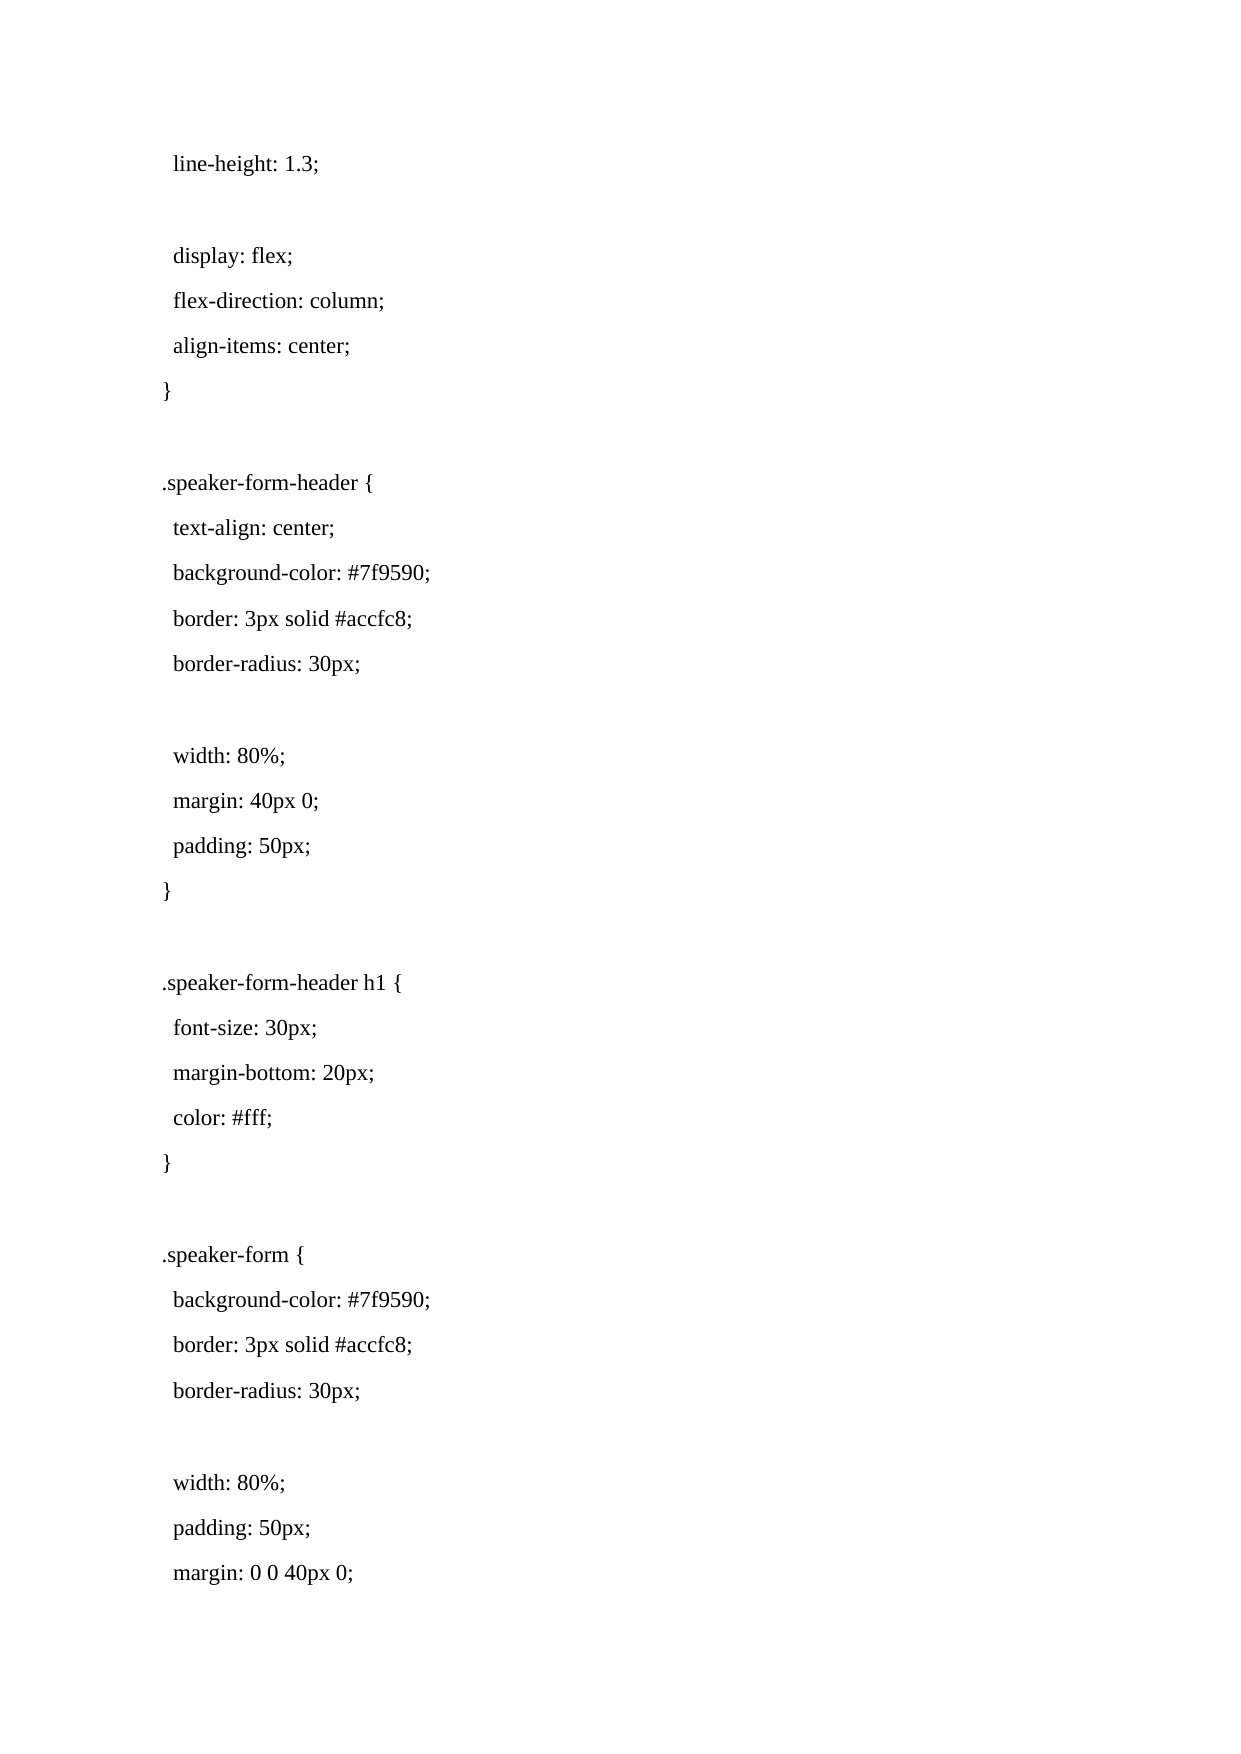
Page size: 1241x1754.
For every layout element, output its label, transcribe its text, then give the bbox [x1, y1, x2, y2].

text .speaker-form-header h1 { [150, 969, 1090, 995]
text color: #fff; [150, 1104, 1090, 1131]
text border: 3px solid #accfc8; [150, 604, 1090, 631]
text padding: 50px; [150, 1514, 1090, 1540]
text flex-direction: column; [150, 287, 1090, 313]
text padding: 50px; [150, 832, 1090, 858]
text border: 3px solid #accfc8; [150, 1332, 1090, 1358]
text border-radius: 30px; [150, 1377, 1090, 1403]
text .speaker-form-header { [150, 469, 1090, 496]
text font-size: 30px; [150, 1014, 1090, 1040]
text } [150, 1149, 1090, 1176]
text align-items: center; [150, 332, 1090, 358]
text } [150, 877, 1090, 903]
text } [150, 377, 1090, 404]
text background-color: #7f9590; [150, 559, 1090, 586]
text display: flex; [150, 242, 1090, 268]
text background-color: #7f9590; [150, 1286, 1090, 1313]
text width: 80%; [150, 1469, 1090, 1495]
text text-align: center; [150, 514, 1090, 541]
text line-height: 1.3; [150, 150, 1090, 176]
text border-radius: 30px; [150, 650, 1090, 676]
text margin-bottom: 20px; [150, 1059, 1090, 1086]
text width: 80%; [150, 742, 1090, 768]
text margin: 0 0 40px 0; [150, 1559, 1090, 1585]
text margin: 40px 0; [150, 787, 1090, 813]
text .speaker-form { [150, 1241, 1090, 1268]
